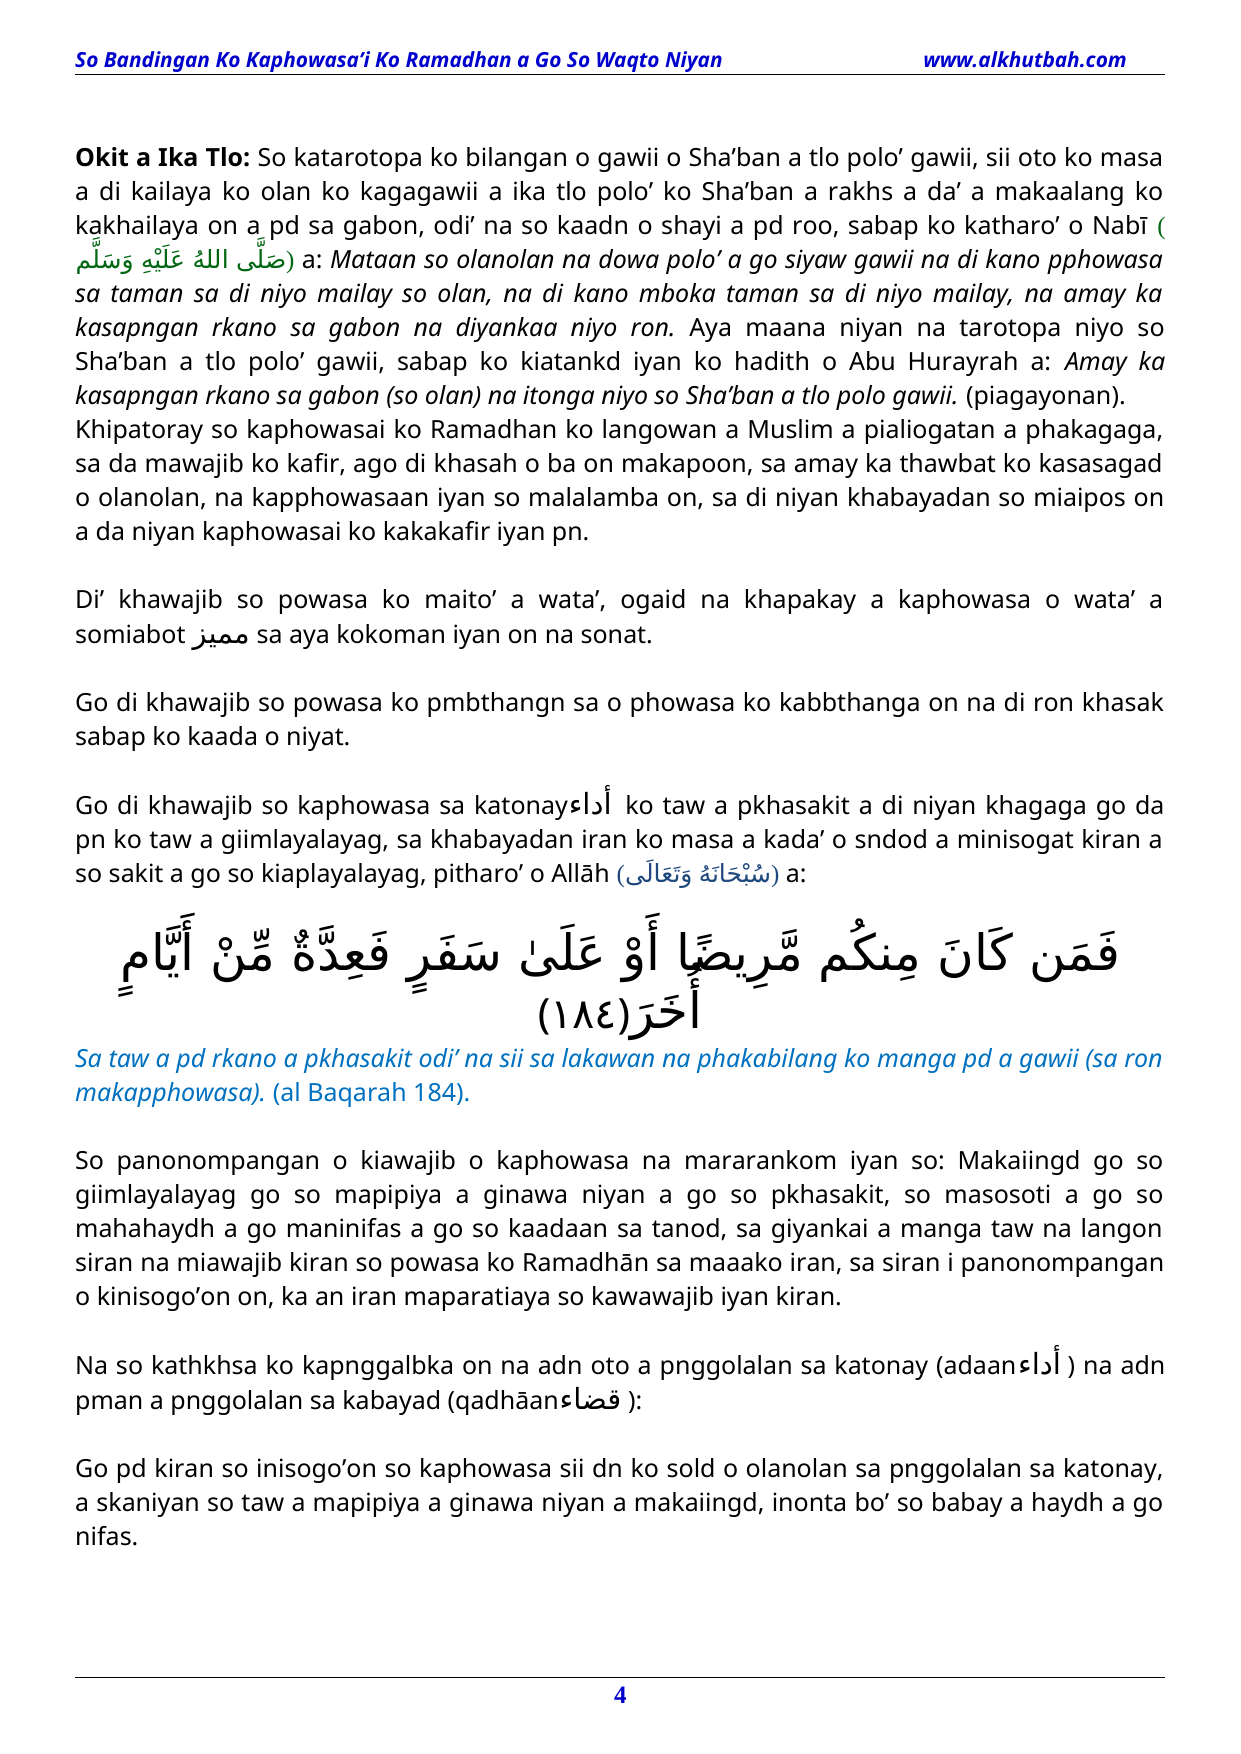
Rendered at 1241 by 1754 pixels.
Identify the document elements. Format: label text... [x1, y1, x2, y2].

text Go pd kiran so inisogo’on so kaphowasa sii dn ko sold o olanolan sa pnggolalan sa katonay, a skaniyan so taw a mapipiya a ginawa niyan a makaiingd, inonta bo’ so babay a haydh a go nifas. [75, 1451, 1165, 1553]
text Sa taw a pd rkano a pkhasakit odi’ na sii sa lakawan na phakabilang ko manga pd a gawii (sa ron makapphowasa). (al Baqarah 184). [75, 1041, 1165, 1109]
text Di’ khawajib so powasa ko maito’ a wata’, ogaid na khapakay a kaphowasa o wata’ a somiabot مميز sa aya kokoman iyan on na sonat. [75, 582, 1165, 651]
text Go di khawajib so kaphowasa sa katonayأداء ko taw a pkhasakit a di niyan khagaga go da pn ko taw a giimlayalayag, sa khabayadan iran ko masa a kada’ o sndod a minisogat kiran a so sakit a go so kiaplayalayag, pitharo’ o Allāh (سُبْحَانَهُ وَتَعَالَى) a: [75, 787, 1165, 890]
text Go di khawajib so powasa ko pmbthangn sa o phowasa ko kabbthanga on na di ron khasak sabap ko kaada o niyat. [75, 685, 1165, 753]
text So panonompangan o kiawajib o kaphowasa na mararankom iyan so: Makaiingd go so giimlayalayag go so mapipiya a ginawa niyan a go so pkhasakit, so masosoti a go so mahahaydh a go maninifas a go so kaadaan sa tanod, sa giyankai a manga taw na langon siran na miawajib kiran so powasa ko Ramadhān sa maaako iran, sa siran i panonompangan o kinisogo’on on, ka an iran maparatiaya so kawawajib iyan kiran. [75, 1143, 1165, 1313]
text Khipatoray so kaphowasai ko Ramadhan ko langowan a Muslim a pialiogatan a phakagaga, sa da mawajib ko kafir, ago di khasah o ba on makapoon, sa amay ka thawbat ko kasasagad o olanolan, na kapphowasaan iyan so malalamba on, sa di niyan khabayadan so miaipos on a da niyan kaphowasai ko kakakafir iyan pn. [75, 412, 1165, 548]
text Okit a Ika Tlo: So katarotopa ko bilangan o gawii o Sha’ban a tlo polo’ gawii, sii oto ko masa a di kailaya ko olan ko kagagawii a ika tlo polo’ ko Sha’ban a rakhs a da’ a makaalang ko kakhailaya on a pd sa gabon, odi’ na so kaadn o shayi a pd roo, sabap ko katharo’ o Nabī (صَلَّى اللهُ عَلَيْهِ وَسَلَّم) a: Mataan so olanolan na dowa polo’ a go siyaw gawii na di kano pphowasa sa taman sa di niyo mailay so olan, na di kano mboka taman sa di niyo mailay, na amay ka kasapngan rkano sa gabon na diyankaa niyo ron. Aya maana niyan na tarotopa niyo so Sha’ban a tlo polo’ gawii, sabap ko kiatankd iyan ko hadith o Abu Hurayrah a: Amay ka kasapngan rkano sa gabon (so olan) na itonga niyo so Sha’ban a tlo polo gawii. (piagayonan). [75, 139, 1165, 412]
text Na so kathkhsa ko kapnggalbka on na adn oto a pnggolalan sa katonay (adaanأداء ) na adn pman a pnggolalan sa kabayad (qadhāanقضاء ): [75, 1347, 1165, 1416]
text فَمَن كَانَ مِنكُم مَّرِيضًا أَوْ عَلَىٰ سَفَرٍ فَعِدَّةٌ مِّنْ أَيَّامٍ أُخَرَ﴿١٨٤﴾ [75, 924, 1165, 1041]
